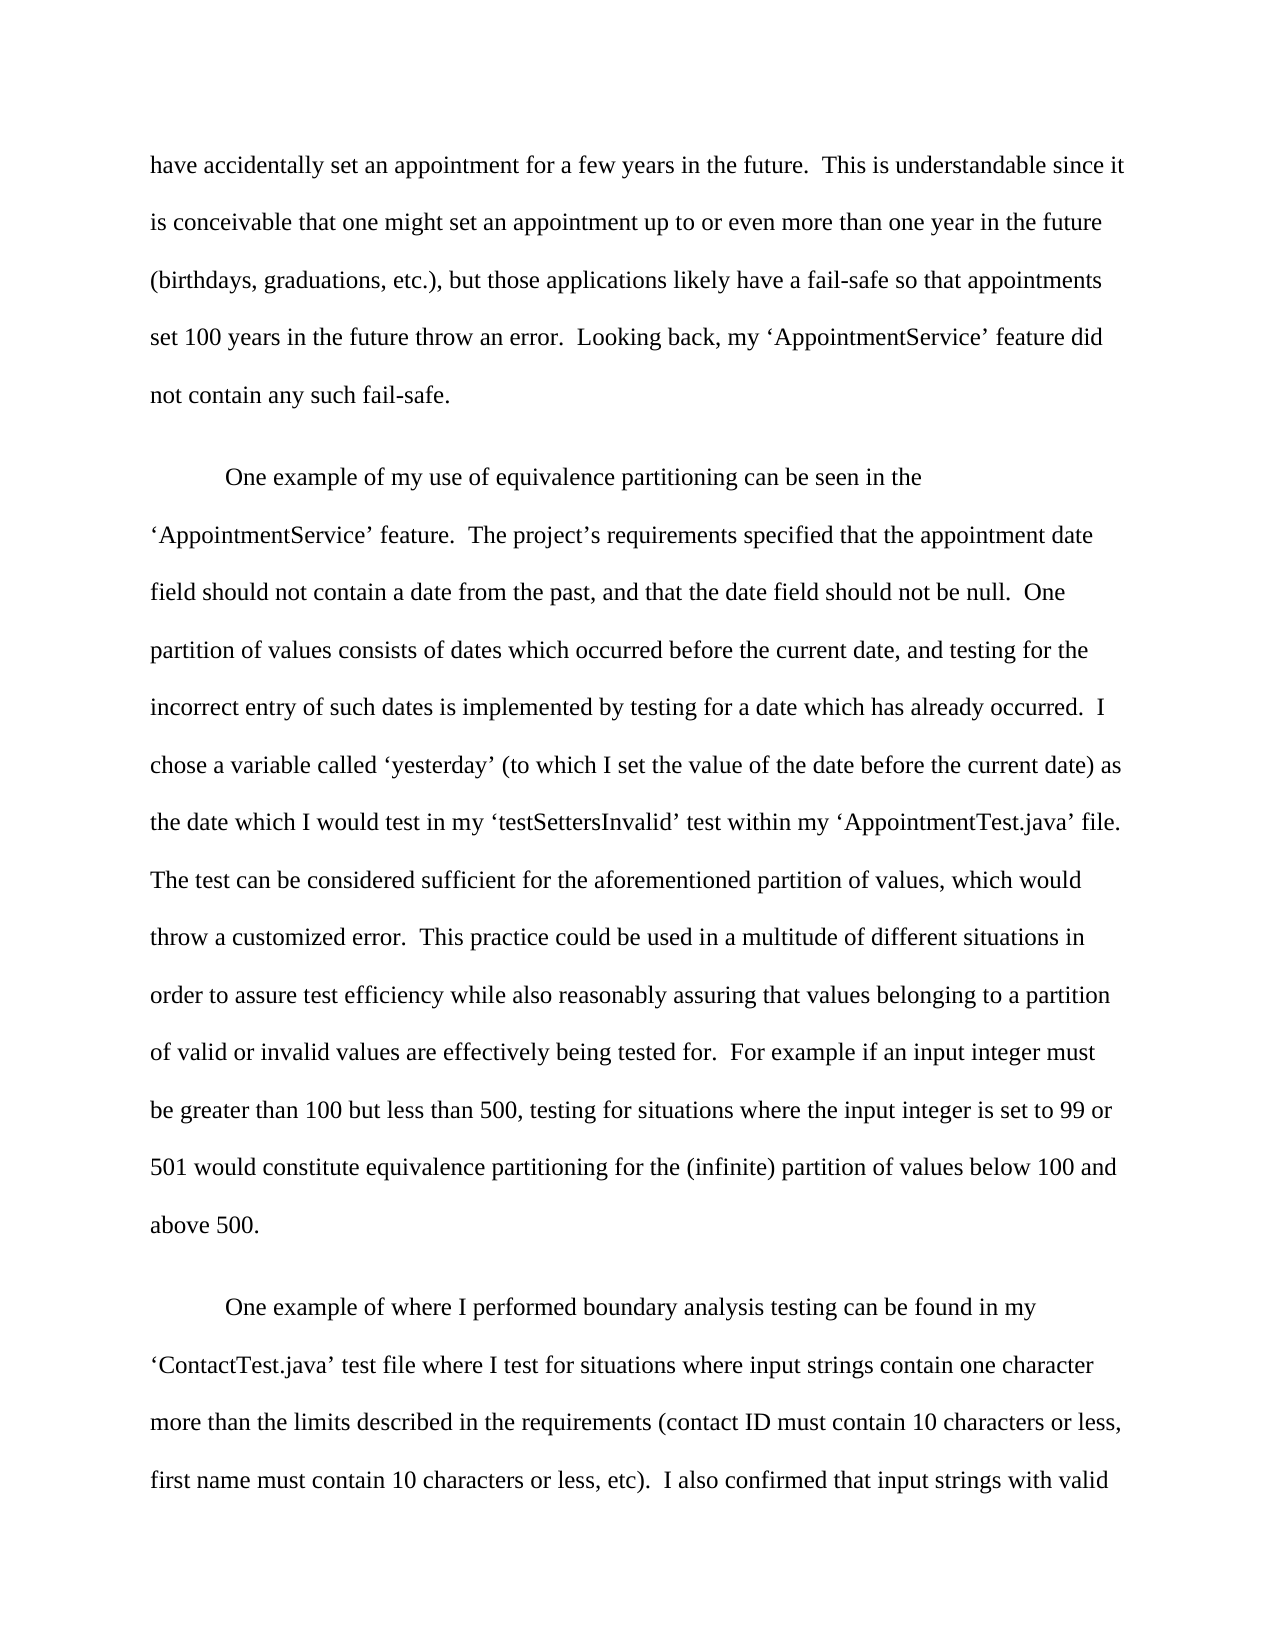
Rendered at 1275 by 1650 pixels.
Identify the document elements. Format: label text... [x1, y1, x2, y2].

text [150, 150, 1125, 409]
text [150, 1292, 1125, 1494]
text One example of my use of equivalence partitioning can be seen in the ‘AppointmentService’ feature. The project’s requirements specified that the appointment date field should not contain a date from the past, and that the date field should not be null. One partition of values consists of dates which occurred before the current date, and testing for the incorrect entry of such dates is implemented by testing for a date which has already occurred. I chose a variable called ‘yesterday’ (to which I set the value of the date before the current date) as the date which I would test in my ‘testSettersInvalid’ test within my ‘AppointmentTest.java’ file. The test can be considered sufficient for the aforementioned partition of values, which would throw a customized error. This practice could be used in a multitude of different situations in order to assure test efficiency while also reasonably assuring that values belonging to a partition of valid or invalid values are effectively being tested for. For example if an input integer must be greater than 100 but less than 500, testing for situations where the input integer is set to 99 or 501 would constitute equivalence partitioning for the (infinite) partition of values below 100 and above 500. [150, 462, 1125, 1239]
